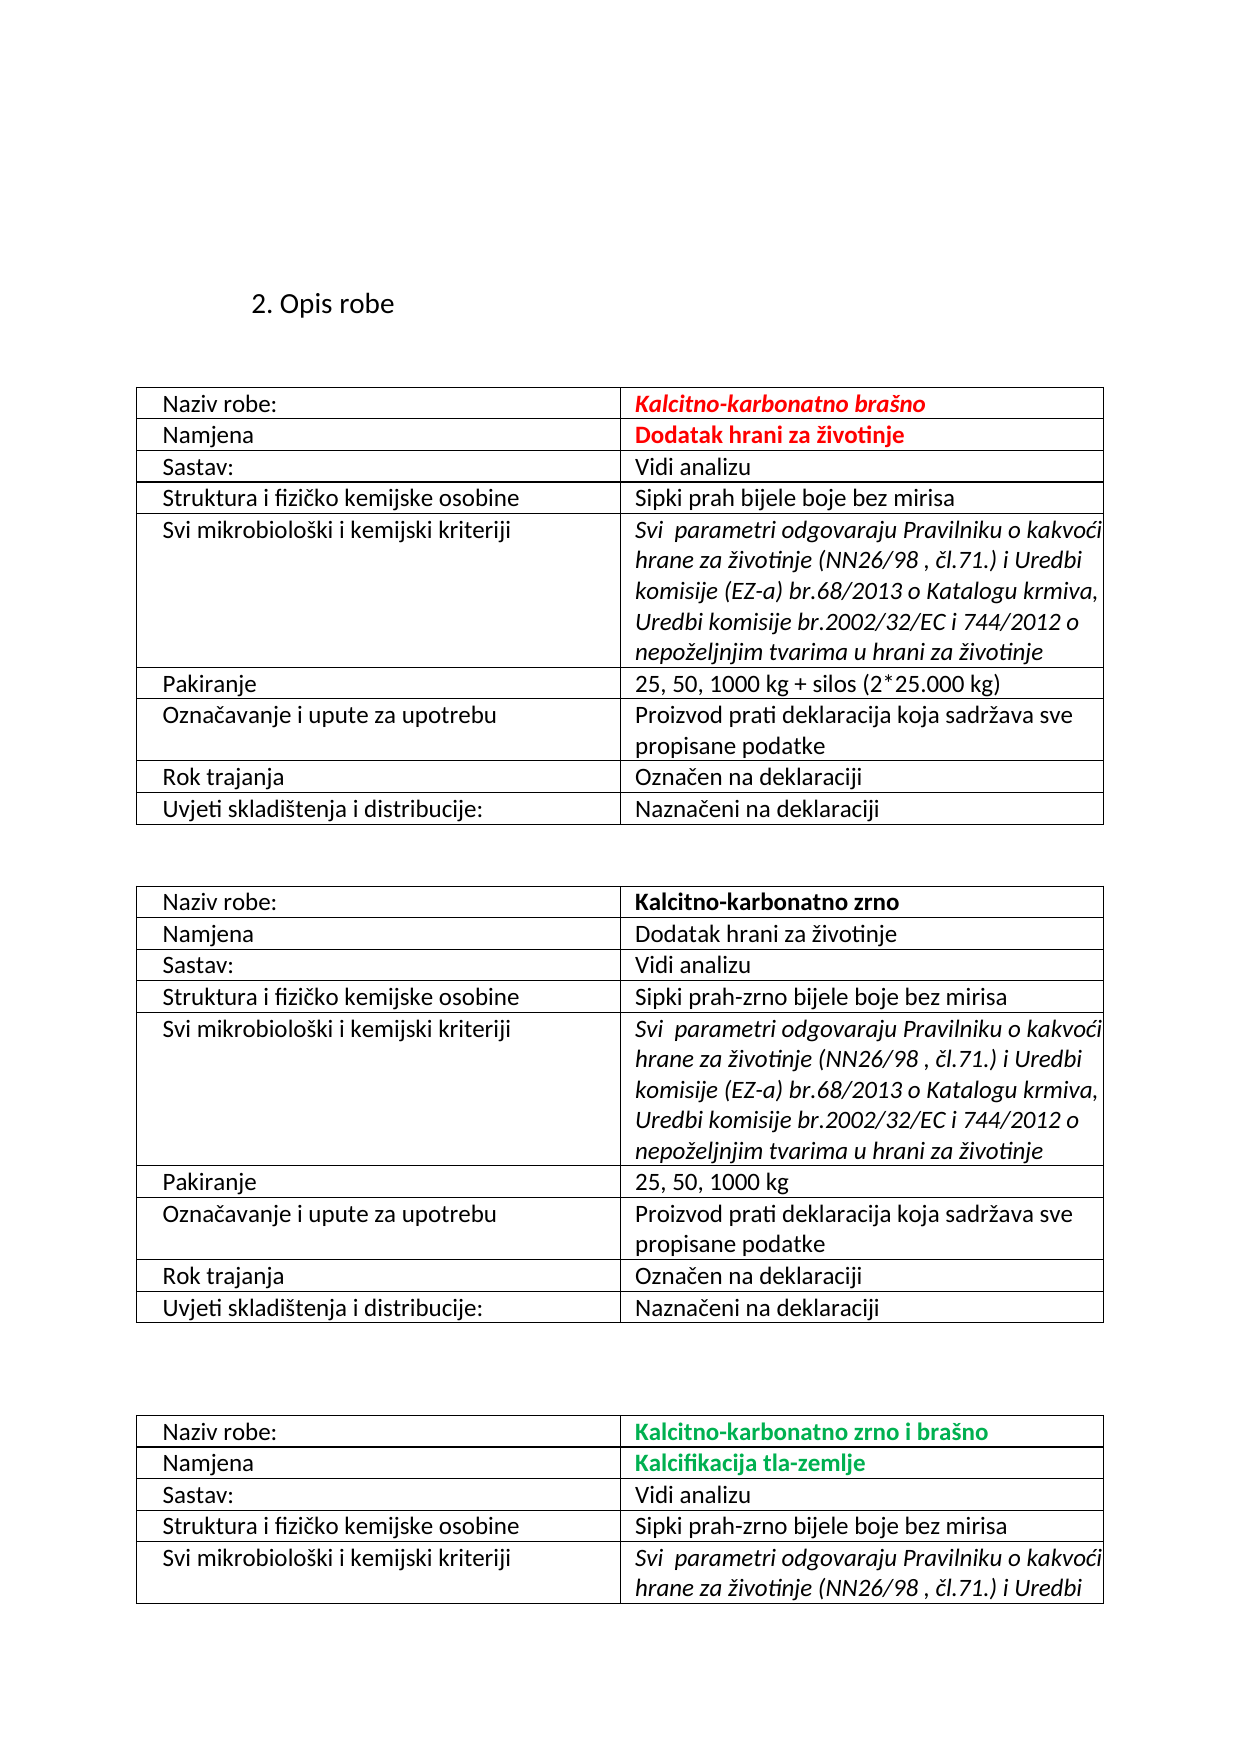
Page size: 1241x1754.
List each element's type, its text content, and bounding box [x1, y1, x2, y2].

table_cell Sipki prah-zrno bijele boje bez mirisa [621, 981, 1103, 1012]
table_cell Rok trajanja [137, 761, 620, 792]
table_cell Proizvod prati deklaracija koja sadržava sve propisane podatke [621, 1198, 1103, 1259]
table_cell Označavanje i upute za upotrebu [137, 1198, 620, 1259]
table_cell Namjena [137, 419, 620, 450]
table_header Naziv robe: [137, 388, 620, 418]
table_cell Naznačeni na deklaraciji [621, 1292, 1103, 1322]
table_cell Pakiranje [137, 668, 620, 698]
table_cell Sipki prah-zrno bijele boje bez mirisa [621, 1511, 1103, 1541]
table_cell Sastav: [137, 451, 620, 481]
table_cell Svi mikrobiološki i kemijski kriteriji [137, 1013, 620, 1165]
table_cell Naznačeni na deklaraciji [621, 793, 1103, 823]
table_cell Svi mikrobiološki i kemijski kriteriji [137, 514, 620, 667]
table_cell 25, 50, 1000 kg [621, 1166, 1103, 1197]
text 2. Opis robe [251, 285, 1107, 321]
table_cell Označen na deklaraciji [621, 1260, 1103, 1291]
table_cell Dodatak hrani za životinje [621, 419, 1103, 450]
table_cell Sastav: [137, 950, 620, 980]
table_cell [621, 1542, 1103, 1603]
table_cell Namjena [137, 918, 620, 949]
table_cell Struktura i fizičko kemijske osobine [137, 981, 620, 1012]
table_cell 25, 50, 1000 kg + silos (2*25.000 kg) [621, 668, 1103, 698]
table_cell Struktura i fizičko kemijske osobine [137, 1511, 620, 1541]
table_cell Struktura i fizičko kemijske osobine [137, 483, 620, 513]
table_cell Rok trajanja [137, 1260, 620, 1291]
table_cell Označen na deklaraciji [621, 761, 1103, 792]
table_cell Pakiranje [137, 1166, 620, 1197]
table_cell Vidi analizu [621, 451, 1103, 481]
table_cell Uvjeti skladištenja i distribucije: [137, 793, 620, 823]
table_cell Sipki prah bijele boje bez mirisa [621, 483, 1103, 513]
table_cell Dodatak hrani za životinje [621, 918, 1103, 949]
table_cell Označavanje i upute za upotrebu [137, 699, 620, 760]
table_header Kalcitno-karbonatno brašno [621, 388, 1103, 418]
table_header Naziv robe: [137, 887, 620, 917]
table_cell Vidi analizu [621, 1479, 1103, 1509]
table_header Kalcitno-karbonatno zrno [621, 887, 1103, 917]
table_cell Sastav: [137, 1479, 620, 1509]
table_cell Proizvod prati deklaracija koja sadržava sve propisane podatke [621, 699, 1103, 760]
table_cell Namjena [137, 1448, 620, 1478]
table_cell Kalcifikacija tla-zemlje [621, 1448, 1103, 1478]
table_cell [137, 1542, 620, 1603]
table_cell Uvjeti skladištenja i distribucije: [137, 1292, 620, 1322]
table_header Naziv robe: [137, 1416, 620, 1446]
table_cell Vidi analizu [621, 950, 1103, 980]
table_header Kalcitno-karbonatno zrno i brašno [621, 1416, 1103, 1446]
